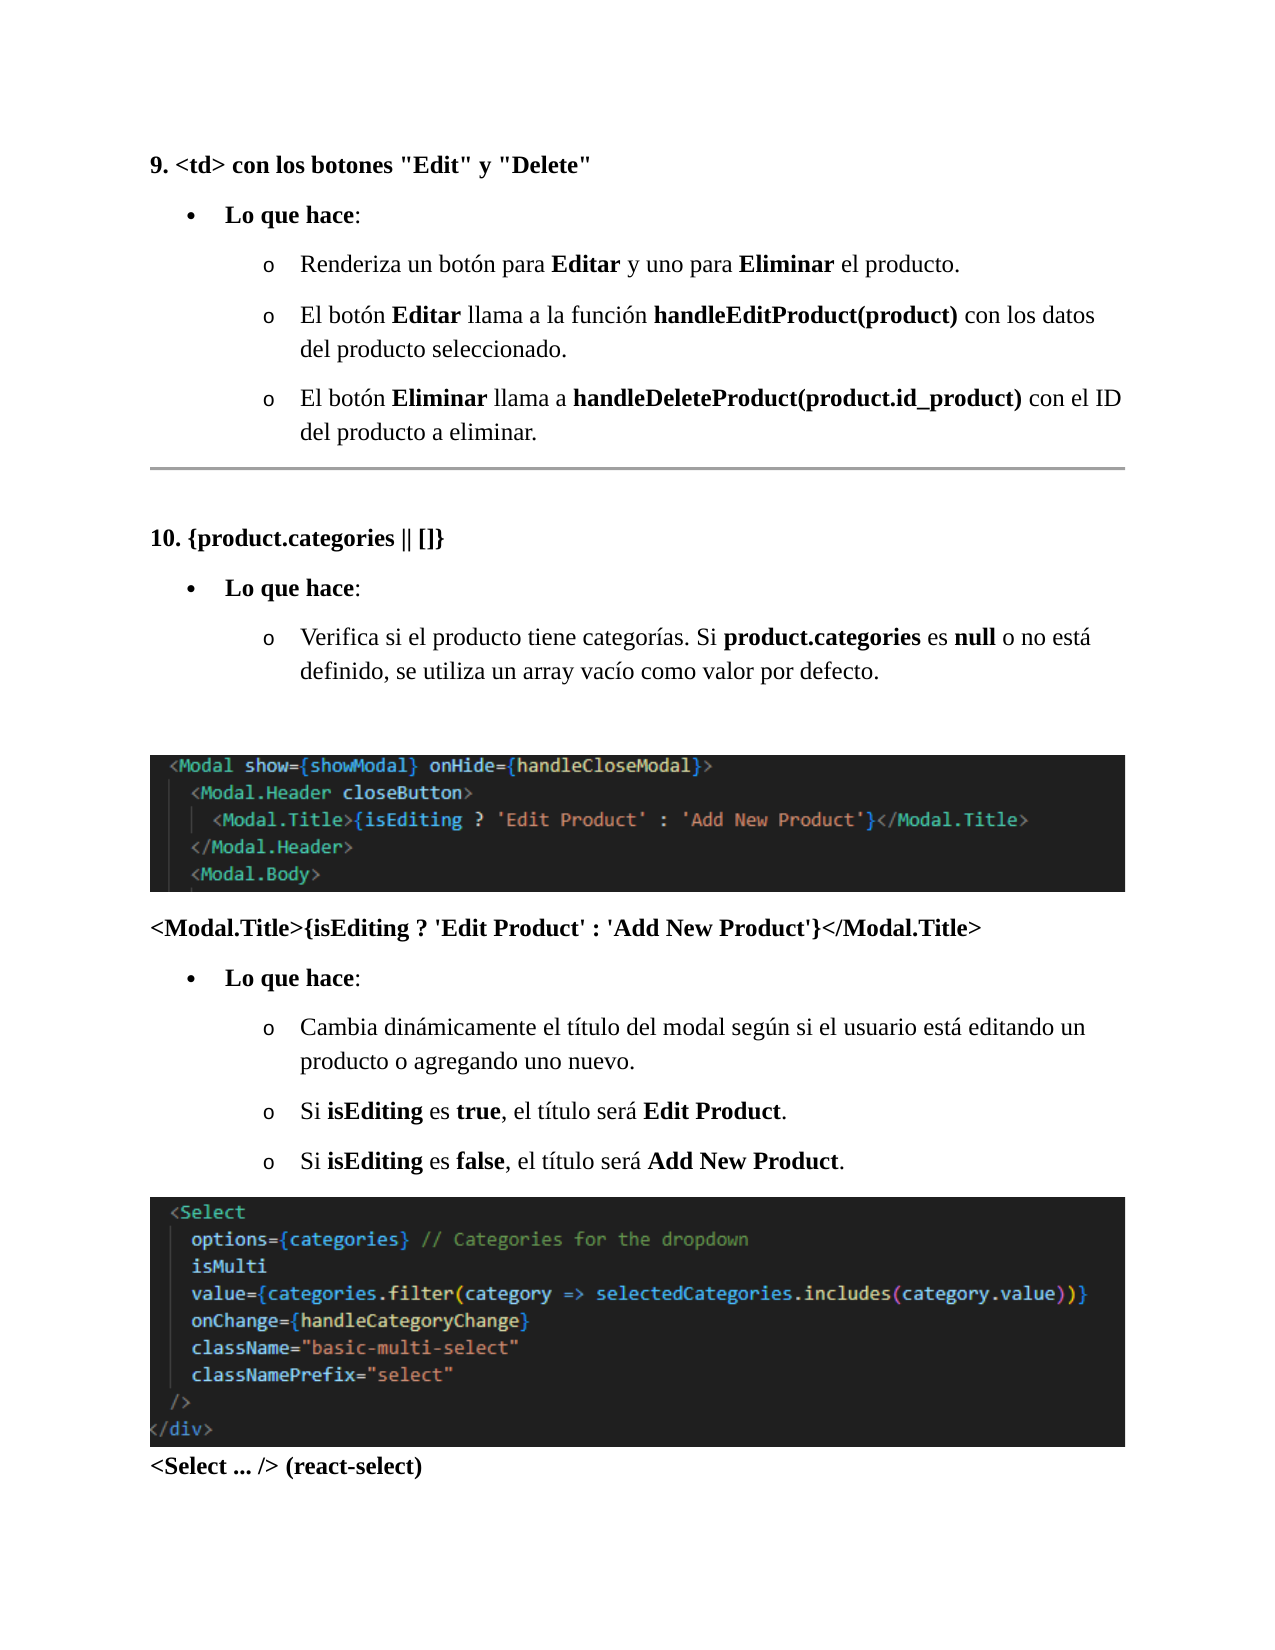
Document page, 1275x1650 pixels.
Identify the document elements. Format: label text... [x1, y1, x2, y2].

list Renderiza un botón para Editar y uno para Eliminar el producto. [262, 249, 1125, 279]
picture [150, 755, 1125, 892]
list Si isEditing es false, el título será Add New Product. [262, 1146, 1125, 1176]
list Si isEditing es true, el título será Edit Product. [262, 1096, 1125, 1125]
list Cambia dinámicamente el título del modal según si el usuario está editando un producto o agregando uno nuevo. [262, 1012, 1125, 1075]
text <Select ... /> (react-select) [150, 1447, 1125, 1480]
text 10. {product.categories || []} [150, 523, 1125, 552]
list Lo que hace: [187, 963, 1125, 991]
text <Modal.Title>{isEditing ? 'Edit Product' : 'Add New Product'}</Modal.Title> [150, 913, 1125, 942]
list Verifica si el producto tiene categorías. Si product.categories es null o no está definido, se utiliza un array vacío como valor por defecto. [262, 622, 1125, 685]
list Lo que hace: [187, 200, 1125, 228]
text 9. <td> con los botones "Edit" y "Delete" [150, 150, 1125, 179]
list Lo que hace: [187, 573, 1125, 601]
list El botón Eliminar llama a handleDeleteProduct(product.id_product) con el ID del producto a eliminar. [262, 383, 1125, 446]
picture [150, 1197, 1125, 1447]
list El botón Editar llama a la función handleEditProduct(product) con los datos del producto seleccionado. [262, 300, 1125, 363]
